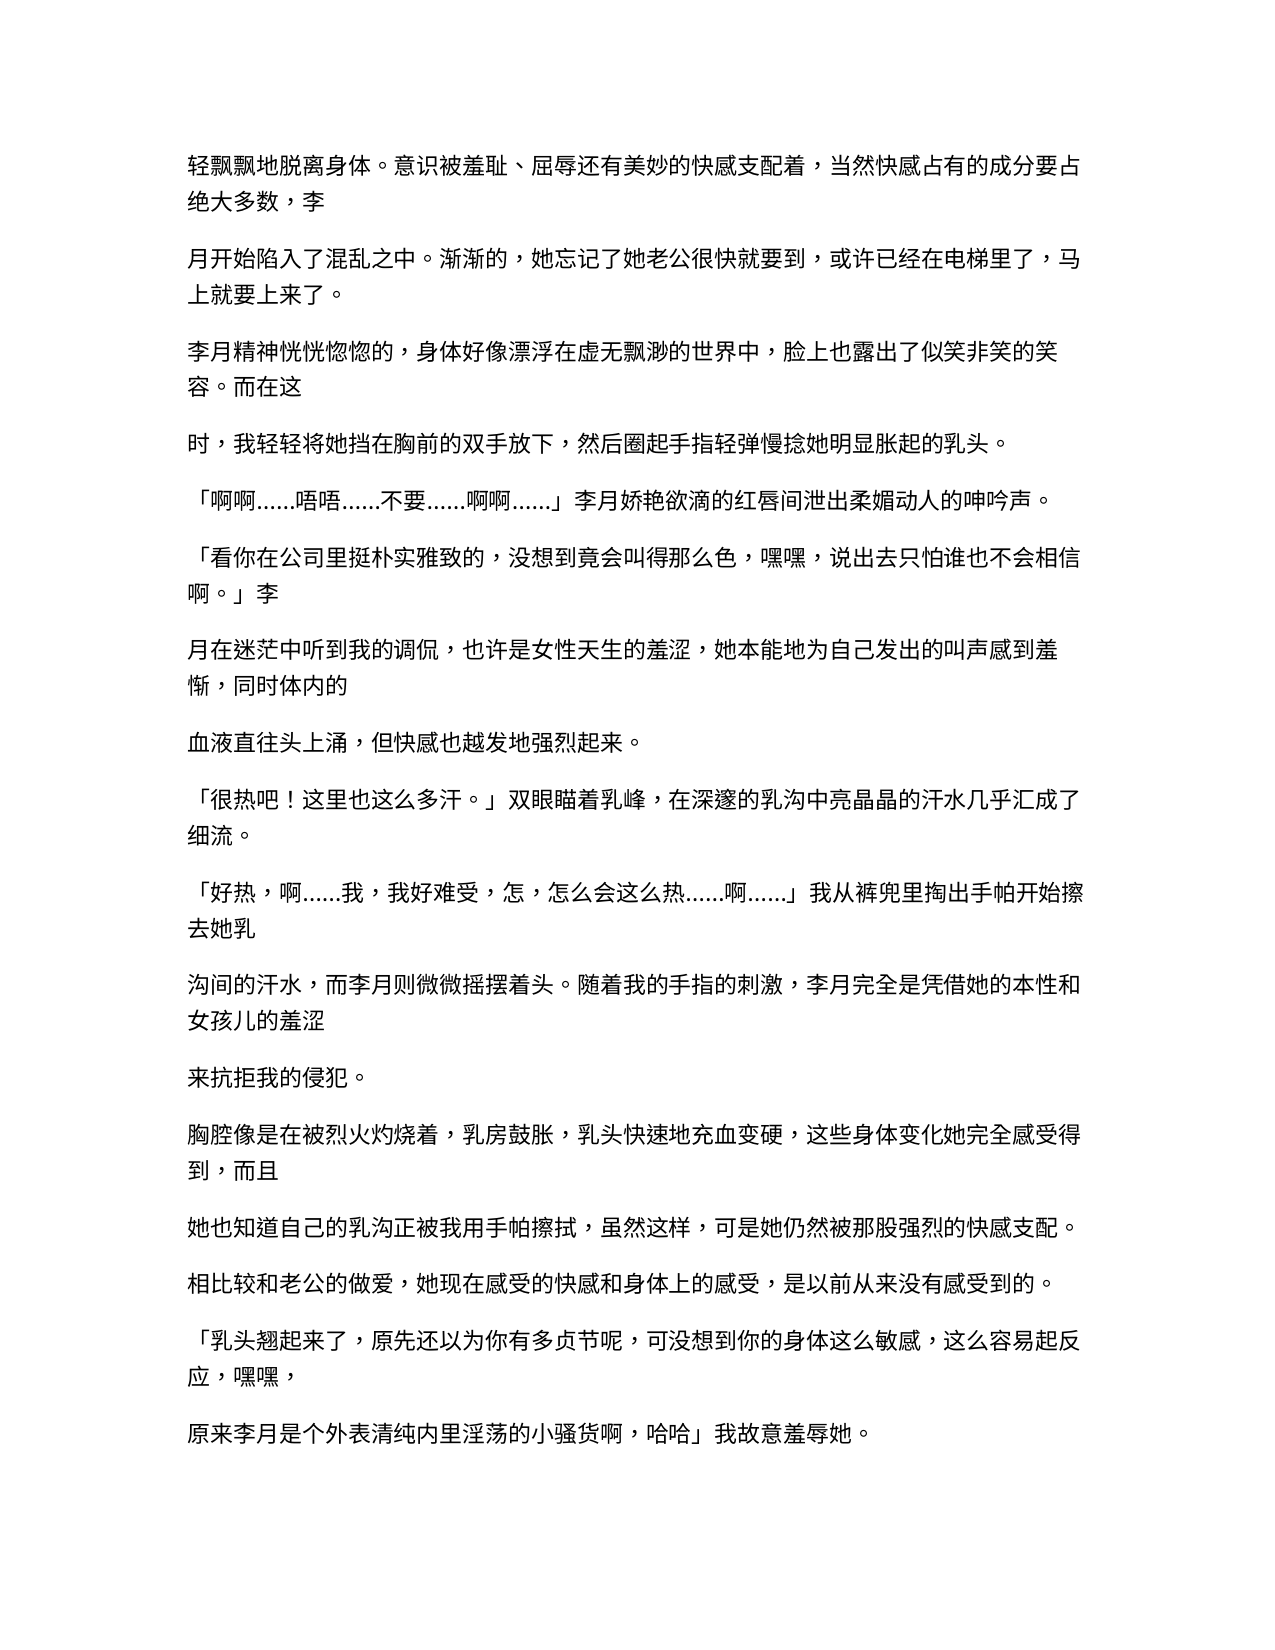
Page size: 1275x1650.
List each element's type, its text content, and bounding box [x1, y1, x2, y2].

text 月开始陷入了混乱之中。渐渐的，她忘记了她老公很快就要到，或许已经在电梯里了，马上就要上来了。 [187, 243, 1087, 310]
text 「啊啊……唔唔……不要……啊啊……」李月娇艳欲滴的红唇间泄出柔媚动人的呻吟声。 [187, 485, 1087, 516]
text 胸腔像是在被烈火灼烧着，乳房鼓胀，乳头快速地充血变硬，这些身体变化她完全感受得到，而且 [187, 1119, 1087, 1186]
text 原来李月是个外表清纯内里淫荡的小骚货啊，哈哈」我故意羞辱她。 [187, 1418, 1087, 1449]
text 来抗拒我的侵犯。 [187, 1062, 1087, 1093]
text 「很热吧！这里也这么多汗。」双眼瞄着乳峰，在深邃的乳沟中亮晶晶的汗水几乎汇成了细流。 [187, 784, 1087, 851]
text 时，我轻轻将她挡在胸前的双手放下，然后圈起手指轻弹慢捻她明显胀起的乳头。 [187, 428, 1087, 459]
text 「乳头翘起来了，原先还以为你有多贞节呢，可没想到你的身体这么敏感，这么容易起反应，嘿嘿， [187, 1325, 1087, 1392]
text 相比较和老公的做爱，她现在感受的快感和身体上的感受，是以前从来没有感受到的。 [187, 1268, 1087, 1299]
text 月在迷茫中听到我的调侃，也许是女性天生的羞涩，她本能地为自己发出的叫声感到羞惭，同时体内的 [187, 634, 1087, 702]
text 沟间的汗水，而李月则微微摇摆着头。随着我的手指的刺激，李月完全是凭借她的本性和女孩儿的羞涩 [187, 969, 1087, 1036]
text 血液直往头上涌，但快感也越发地强烈起来。 [187, 727, 1087, 758]
text 「好热，啊……我，我好难受，怎，怎么会这么热……啊……」我从裤兜里掏出手帕开始擦去她乳 [187, 877, 1087, 944]
text 李月精神恍恍惚惚的，身体好像漂浮在虚无飘渺的世界中，脸上也露出了似笑非笑的笑容。而在这 [187, 335, 1087, 403]
text 「看你在公司里挺朴实雅致的，没想到竟会叫得那么色，嘿嘿，说出去只怕谁也不会相信啊。」李 [187, 542, 1087, 609]
text 轻飘飘地脱离身体。意识被羞耻、屈辱还有美妙的快感支配着，当然快感占有的成分要占绝大多数，李 [187, 150, 1087, 217]
text 她也知道自己的乳沟正被我用手帕擦拭，虽然这样，可是她仍然被那股强烈的快感支配。 [187, 1211, 1087, 1243]
